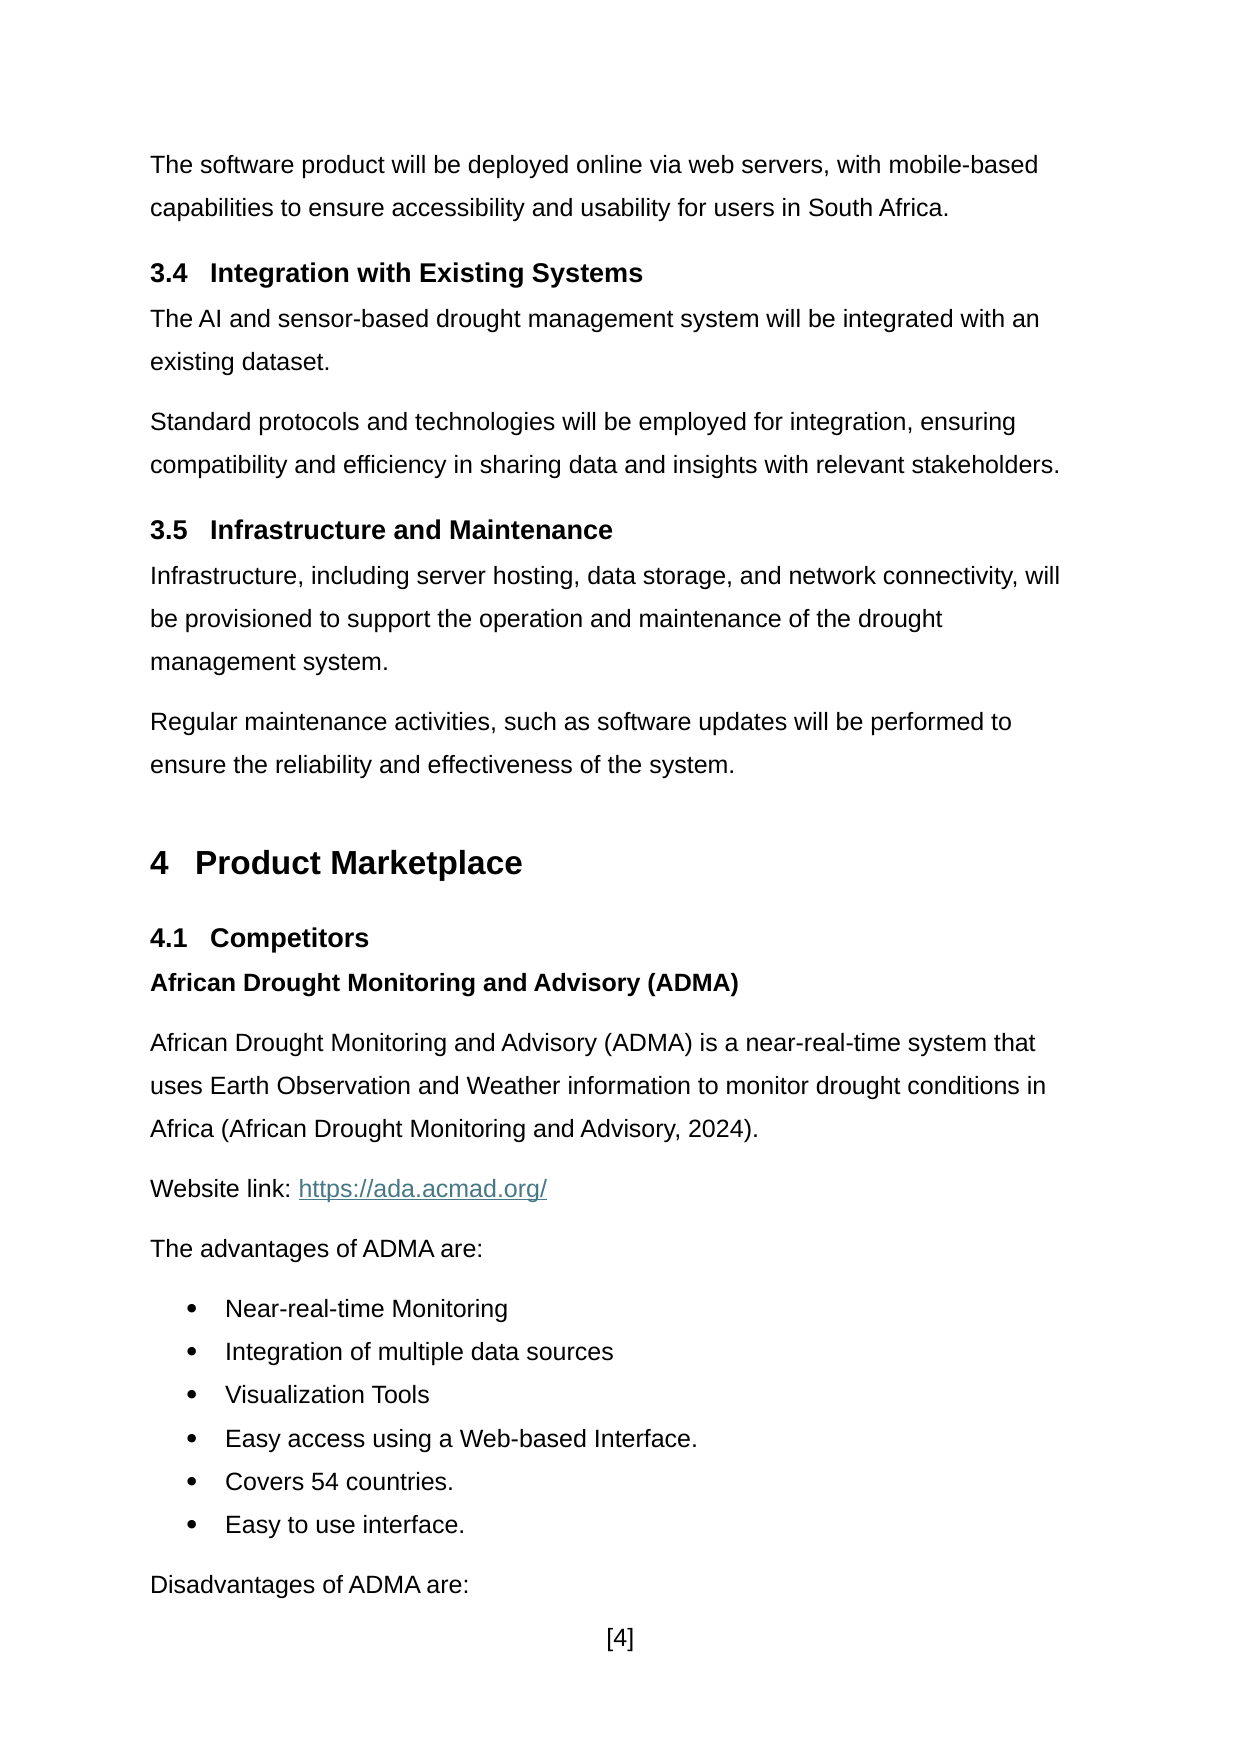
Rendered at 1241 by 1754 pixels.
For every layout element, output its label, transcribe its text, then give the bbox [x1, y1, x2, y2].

list Near-real-time Monitoring [187, 1294, 1090, 1323]
subtitle Competitors [150, 922, 1090, 953]
list Easy access using a Web-based Interface. [187, 1423, 1090, 1452]
text Website link: https://ada.acmad.org/ [150, 1174, 1090, 1203]
list Visualization Tools [187, 1380, 1090, 1409]
text Disadvantages of ADMA are: [150, 1570, 1090, 1599]
text African Drought Monitoring and Advisory (ADMA) [150, 968, 1090, 997]
text Regular maintenance activities, such as software updates will be performed to ensure the reliability and effectiveness of the system. [150, 707, 1090, 779]
text The software product will be deployed online via web servers, with mobile-based capabilities to ensure accessibility and usability for users in South Africa. [150, 150, 1090, 222]
text African Drought Monitoring and Advisory (ADMA) is a near-real-time system that uses Earth Observation and Weather information to monitor drought conditions in Africa (African Drought Monitoring and Advisory, 2024). [150, 1028, 1090, 1143]
list Easy to use interface. [187, 1510, 1090, 1539]
list Integration of multiple data sources [187, 1337, 1090, 1366]
text The advantages of ADMA are: [150, 1234, 1090, 1263]
list Covers 54 countries. [187, 1467, 1090, 1496]
text Standard protocols and technologies will be employed for integration, ensuring compatibility and efficiency in sharing data and insights with relevant stakeholders. [150, 407, 1090, 479]
subtitle Infrastructure and Maintenance [150, 514, 1090, 545]
subtitle Product Marketplace [150, 843, 1090, 882]
text Infrastructure, including server hosting, data storage, and network connectivity, will be provisioned to support the operation and maintenance of the drought management system. [150, 561, 1090, 676]
subtitle Integration with Existing Systems [150, 257, 1090, 288]
text The AI and sensor-based drought management system will be integrated with an existing dataset. [150, 304, 1090, 376]
